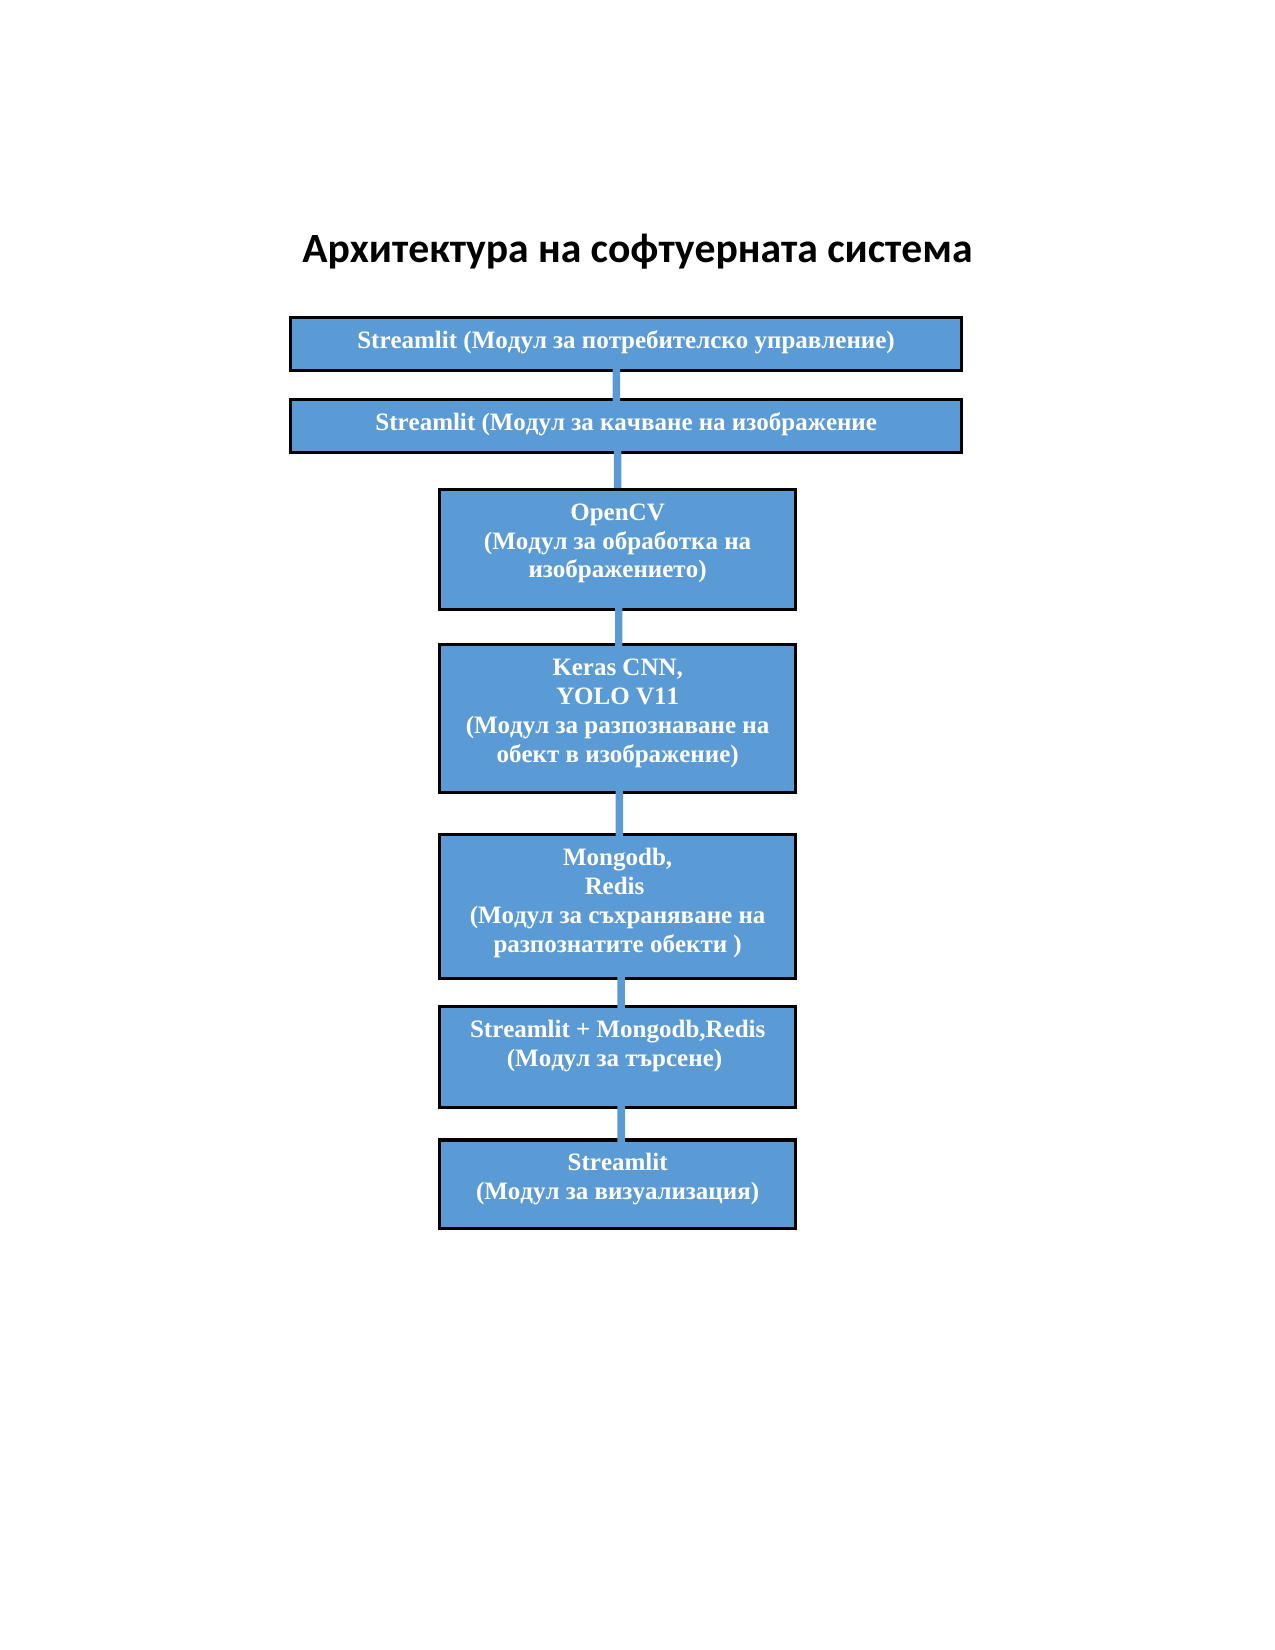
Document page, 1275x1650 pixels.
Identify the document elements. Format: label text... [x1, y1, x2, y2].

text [150, 1080, 1125, 1461]
text Архитектура на софтуерната система [150, 222, 1125, 272]
